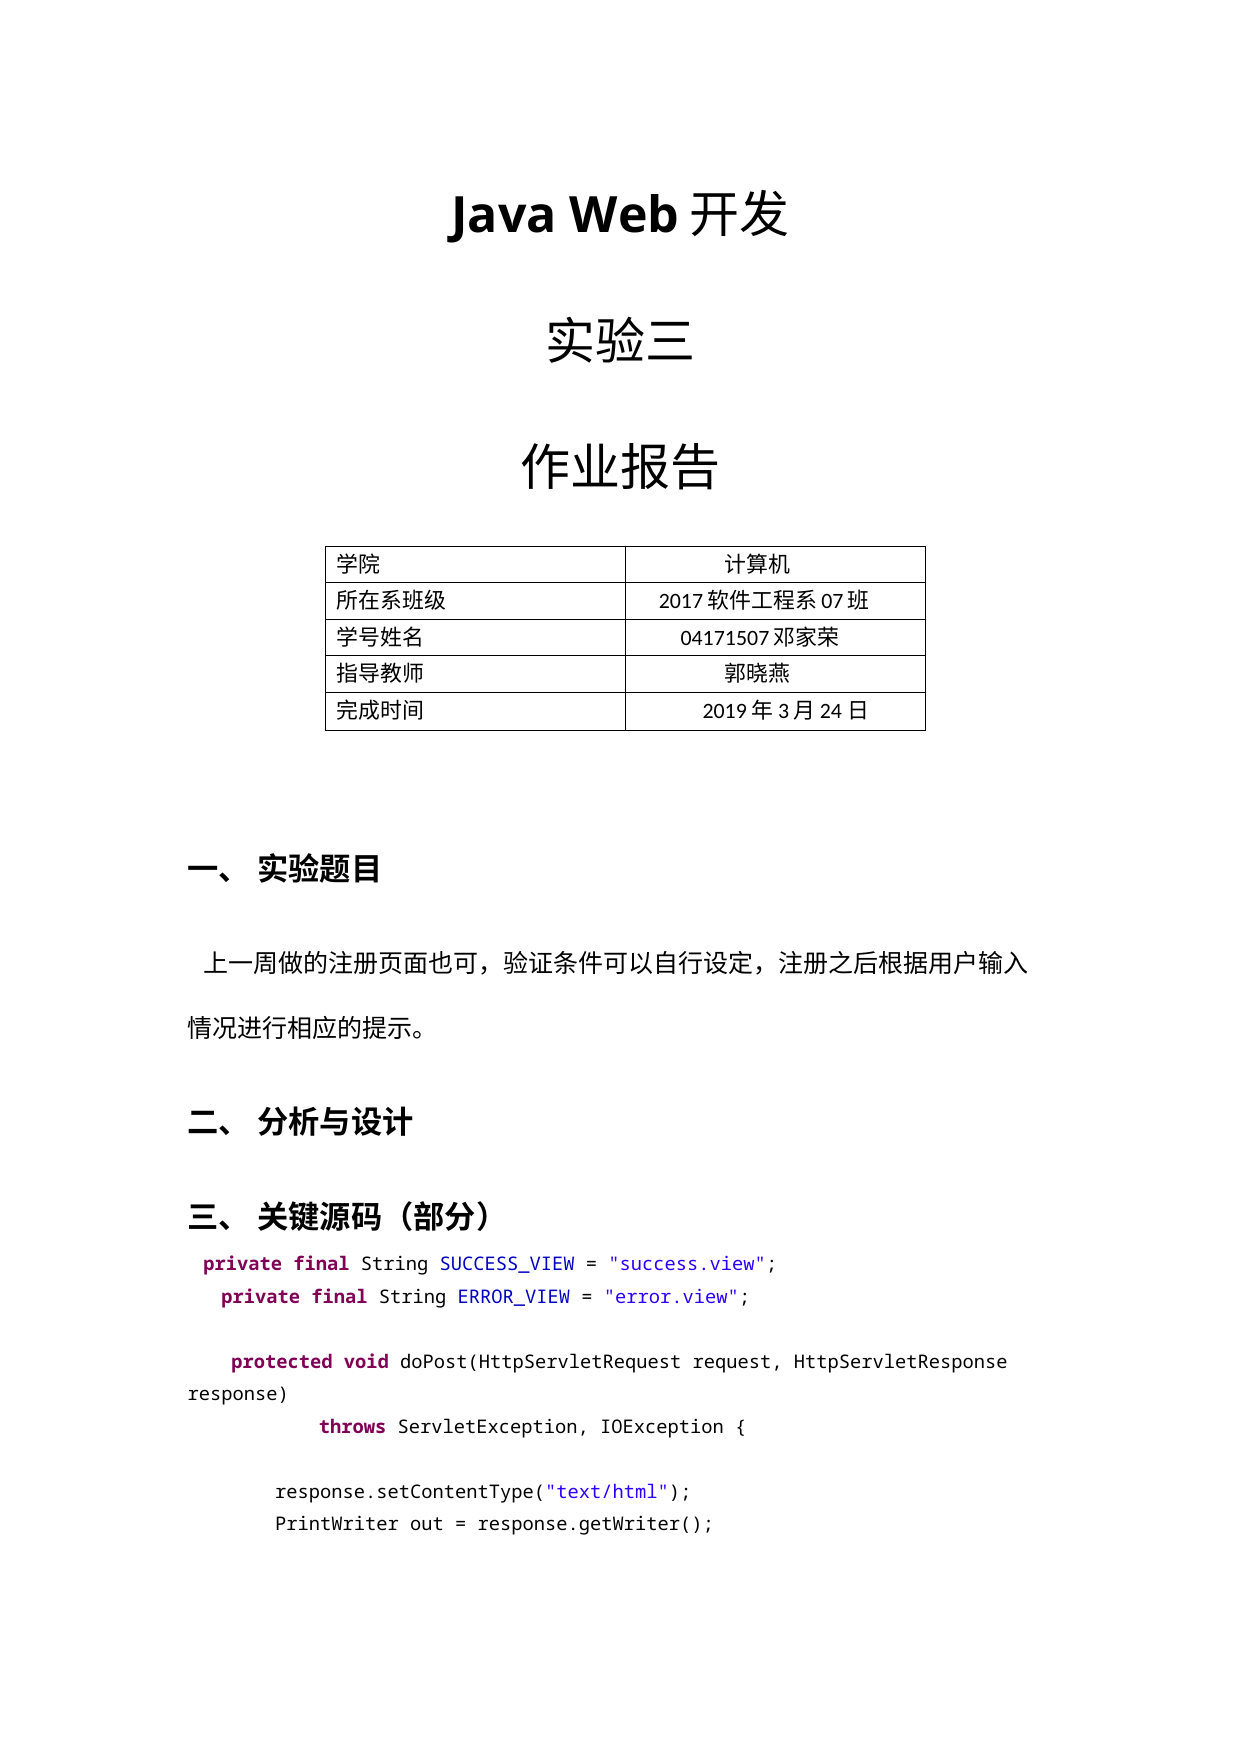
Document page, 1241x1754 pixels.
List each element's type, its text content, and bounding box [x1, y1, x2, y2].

text protected void doPost(HttpServletRequest request, HttpServletResponse response) [187, 1344, 1053, 1409]
text 作业报告 [187, 415, 1053, 513]
table_cell 郭晓燕 [626, 656, 925, 692]
table_cell 04171507邓家荣 [626, 620, 925, 655]
text Java Web开发 [187, 162, 1053, 259]
text 实验三 [187, 289, 1053, 386]
list 实验题目 [187, 834, 1053, 899]
table_cell 2017软件工程系07班 [626, 583, 925, 619]
table_cell 2019年 3月24 日 [626, 693, 925, 730]
table_cell 指导教师 [326, 656, 625, 692]
text response.setContentType("text/html"); [187, 1474, 1053, 1507]
table_header 计算机 [626, 547, 925, 582]
text PrintWriter out = response.getWriter(); [187, 1507, 1053, 1539]
table_header 学院 [326, 547, 625, 582]
table_cell 完成时间 [326, 693, 625, 730]
table_cell 所在系班级 [326, 583, 625, 619]
text 二、 分析与设计 [187, 1088, 1053, 1153]
table_cell 学号姓名 [326, 620, 625, 655]
text throws ServletException, IOException { [187, 1409, 1053, 1442]
list 三、 关键源码（部分） [187, 1182, 1053, 1247]
text private final String ERROR_VIEW = "error.view"; [187, 1279, 1053, 1312]
text private final String SUCCESS_VIEW = "success.view"; [187, 1247, 1053, 1279]
text 上一周做的注册页面也可，验证条件可以自行设定，注册之后根据用户输入情况进行相应的提示。 [187, 929, 1053, 1059]
